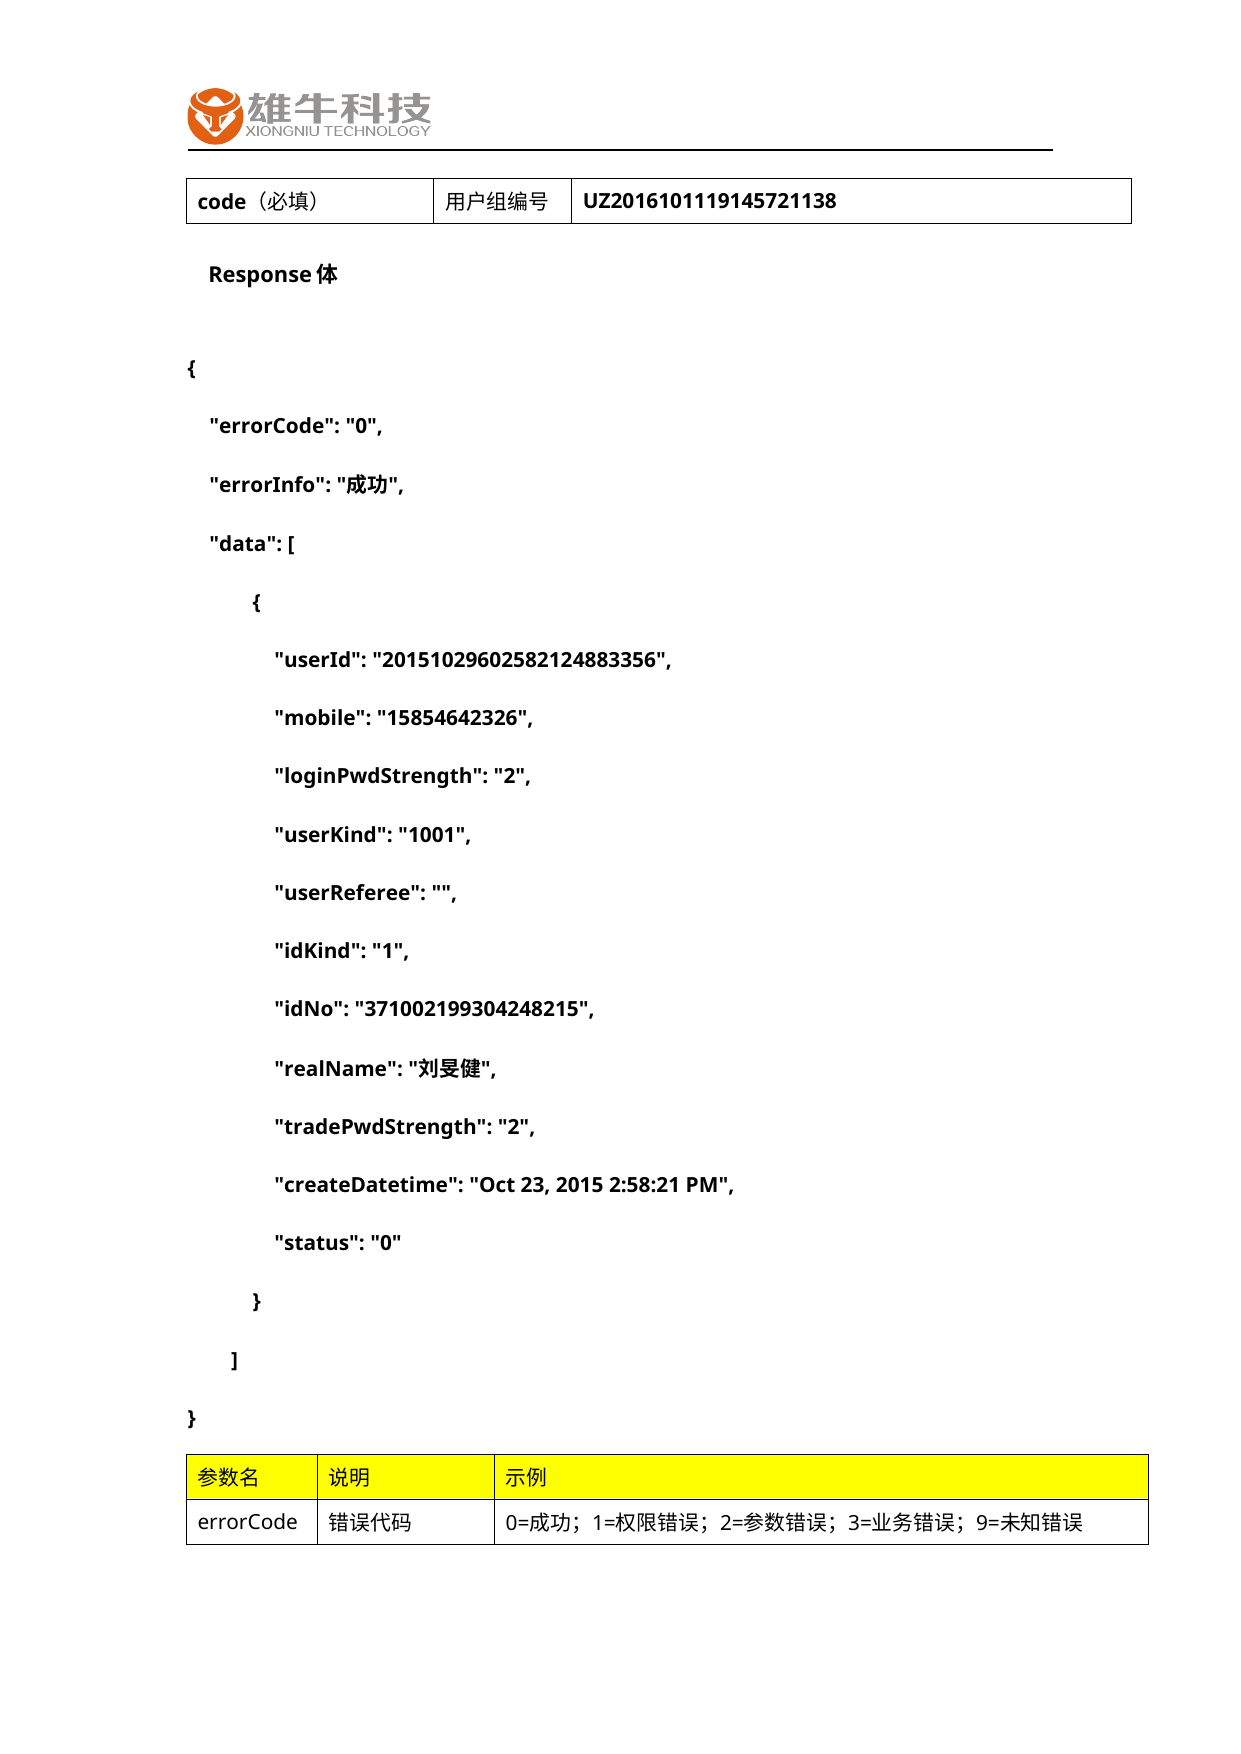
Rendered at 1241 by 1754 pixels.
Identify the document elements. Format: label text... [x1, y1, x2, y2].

text "status": "0" [187, 1221, 1053, 1264]
subtitle Response体 [202, 251, 1053, 295]
text ] [187, 1337, 1053, 1381]
text "idKind": "1", [187, 928, 1053, 972]
text { [187, 345, 1053, 389]
text "userId": "20151029602582124883356", [187, 637, 1053, 681]
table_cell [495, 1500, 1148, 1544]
text "errorCode": "0", [187, 403, 1053, 447]
text "data": [ [187, 521, 1053, 565]
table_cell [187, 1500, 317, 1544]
text "loginPwdStrength": "2", [187, 754, 1053, 798]
text "userReferee": "", [187, 870, 1053, 914]
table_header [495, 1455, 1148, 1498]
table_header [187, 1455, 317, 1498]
text "errorInfo": "成功", [187, 462, 1053, 506]
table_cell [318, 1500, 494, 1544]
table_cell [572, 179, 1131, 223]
text } [187, 1395, 1053, 1439]
text "userKind": "1001", [187, 812, 1053, 856]
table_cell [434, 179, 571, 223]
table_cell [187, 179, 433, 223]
text { [187, 579, 1053, 623]
text "tradePwdStrength": "2", [187, 1104, 1053, 1148]
text "mobile": "15854642326", [187, 696, 1053, 739]
text "idNo": "371002199304248215", [187, 987, 1053, 1031]
text "realName": "刘旻健", [187, 1045, 1053, 1089]
text "createDatetime": "Oct 23, 2015 2:58:21 PM", [187, 1162, 1053, 1206]
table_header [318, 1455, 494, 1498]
picture [187, 88, 433, 147]
text } [187, 1279, 1053, 1323]
